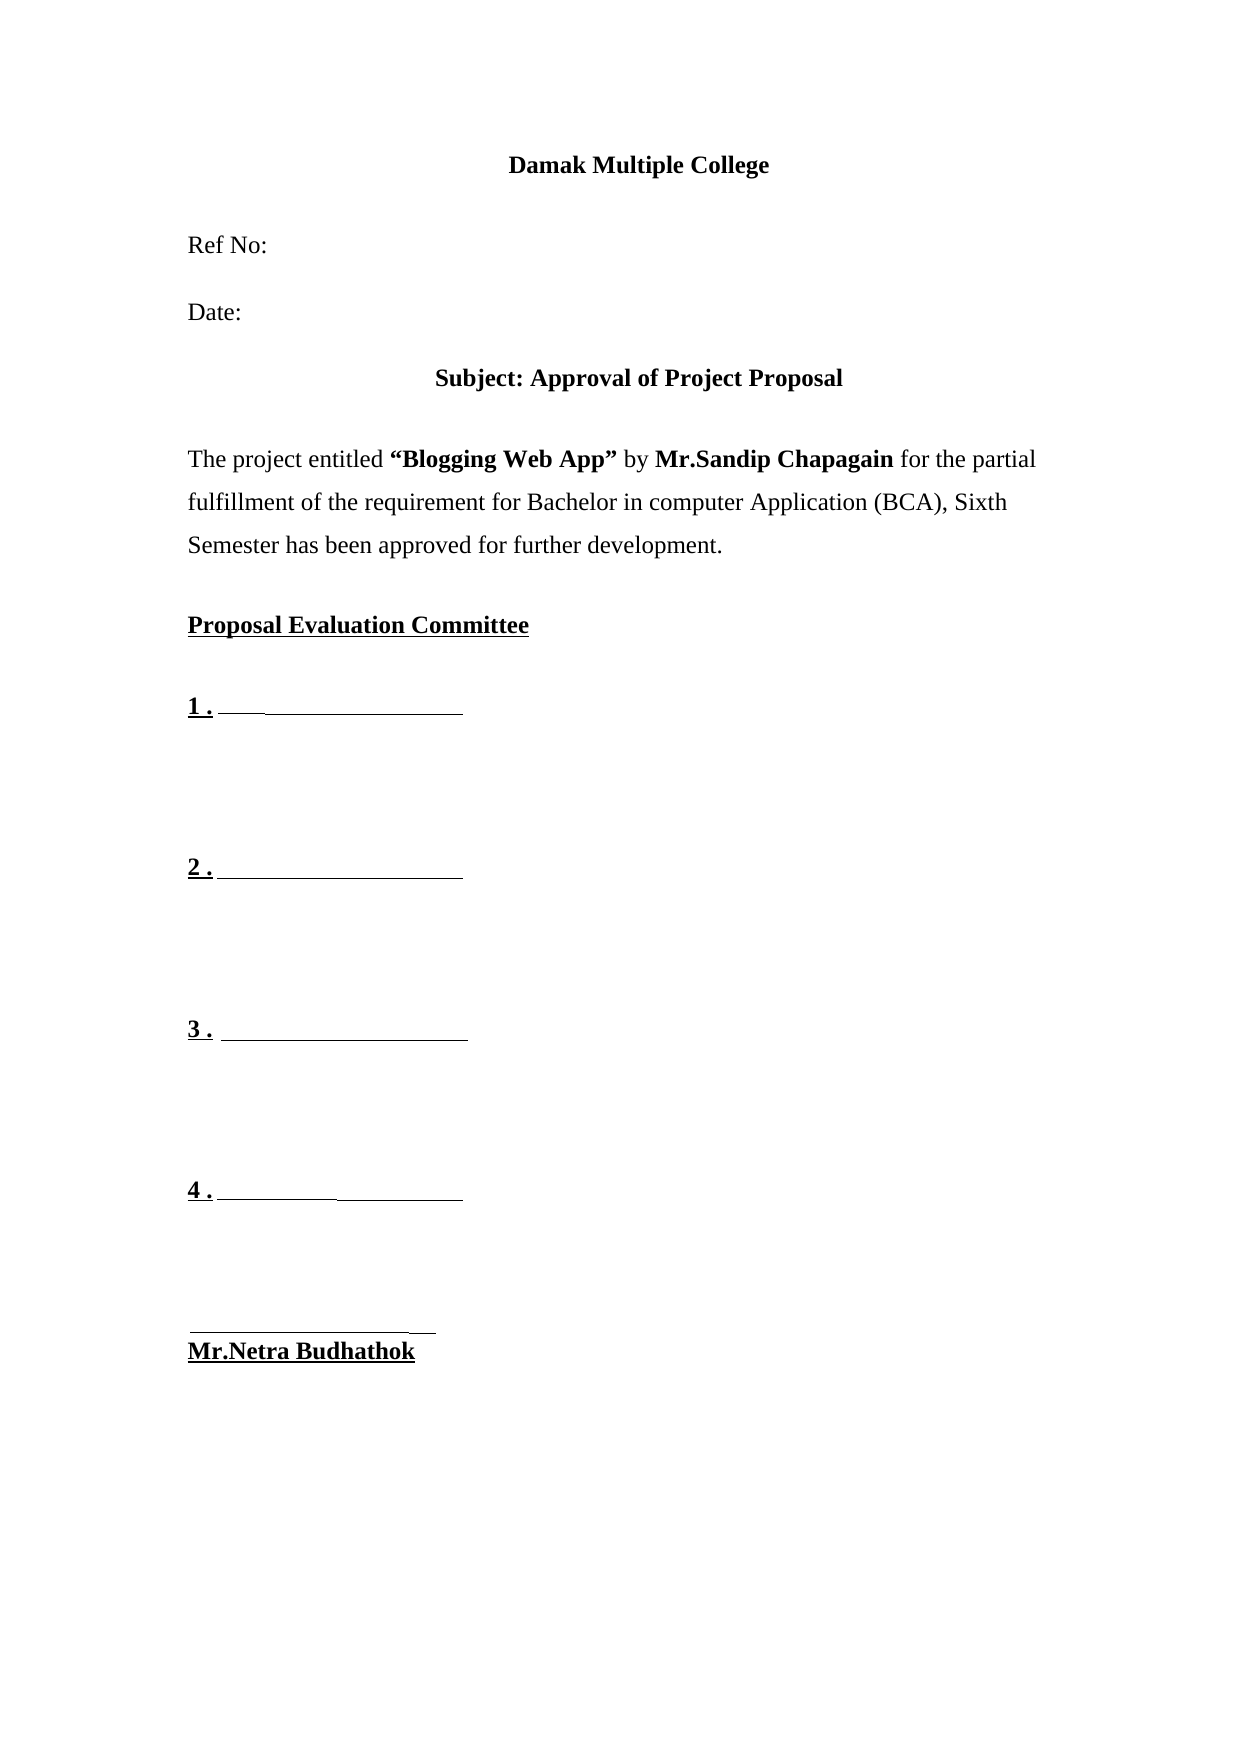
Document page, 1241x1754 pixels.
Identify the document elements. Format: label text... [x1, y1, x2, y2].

text 2 . [187, 852, 1090, 881]
text Ref No: [187, 231, 1090, 259]
text Mr.Netra Budhathok [187, 1336, 1090, 1365]
text The project entitled “Blogging Web App” by Mr.Sandip Chapagain for the partial fulfillment of the requirement for Bachelor in computer Application (BCA), Sixth Semester has been approved for further development. [187, 444, 1090, 559]
text Subject: Approval of Project Proposal [187, 363, 1090, 392]
text Damak Multiple College [187, 150, 1090, 179]
text 3 . [187, 1014, 1090, 1042]
text Date: [187, 297, 1090, 326]
text 4 . [187, 1175, 1090, 1204]
text 1 . [187, 691, 1090, 720]
text Proposal Evaluation Committee [187, 611, 1090, 639]
